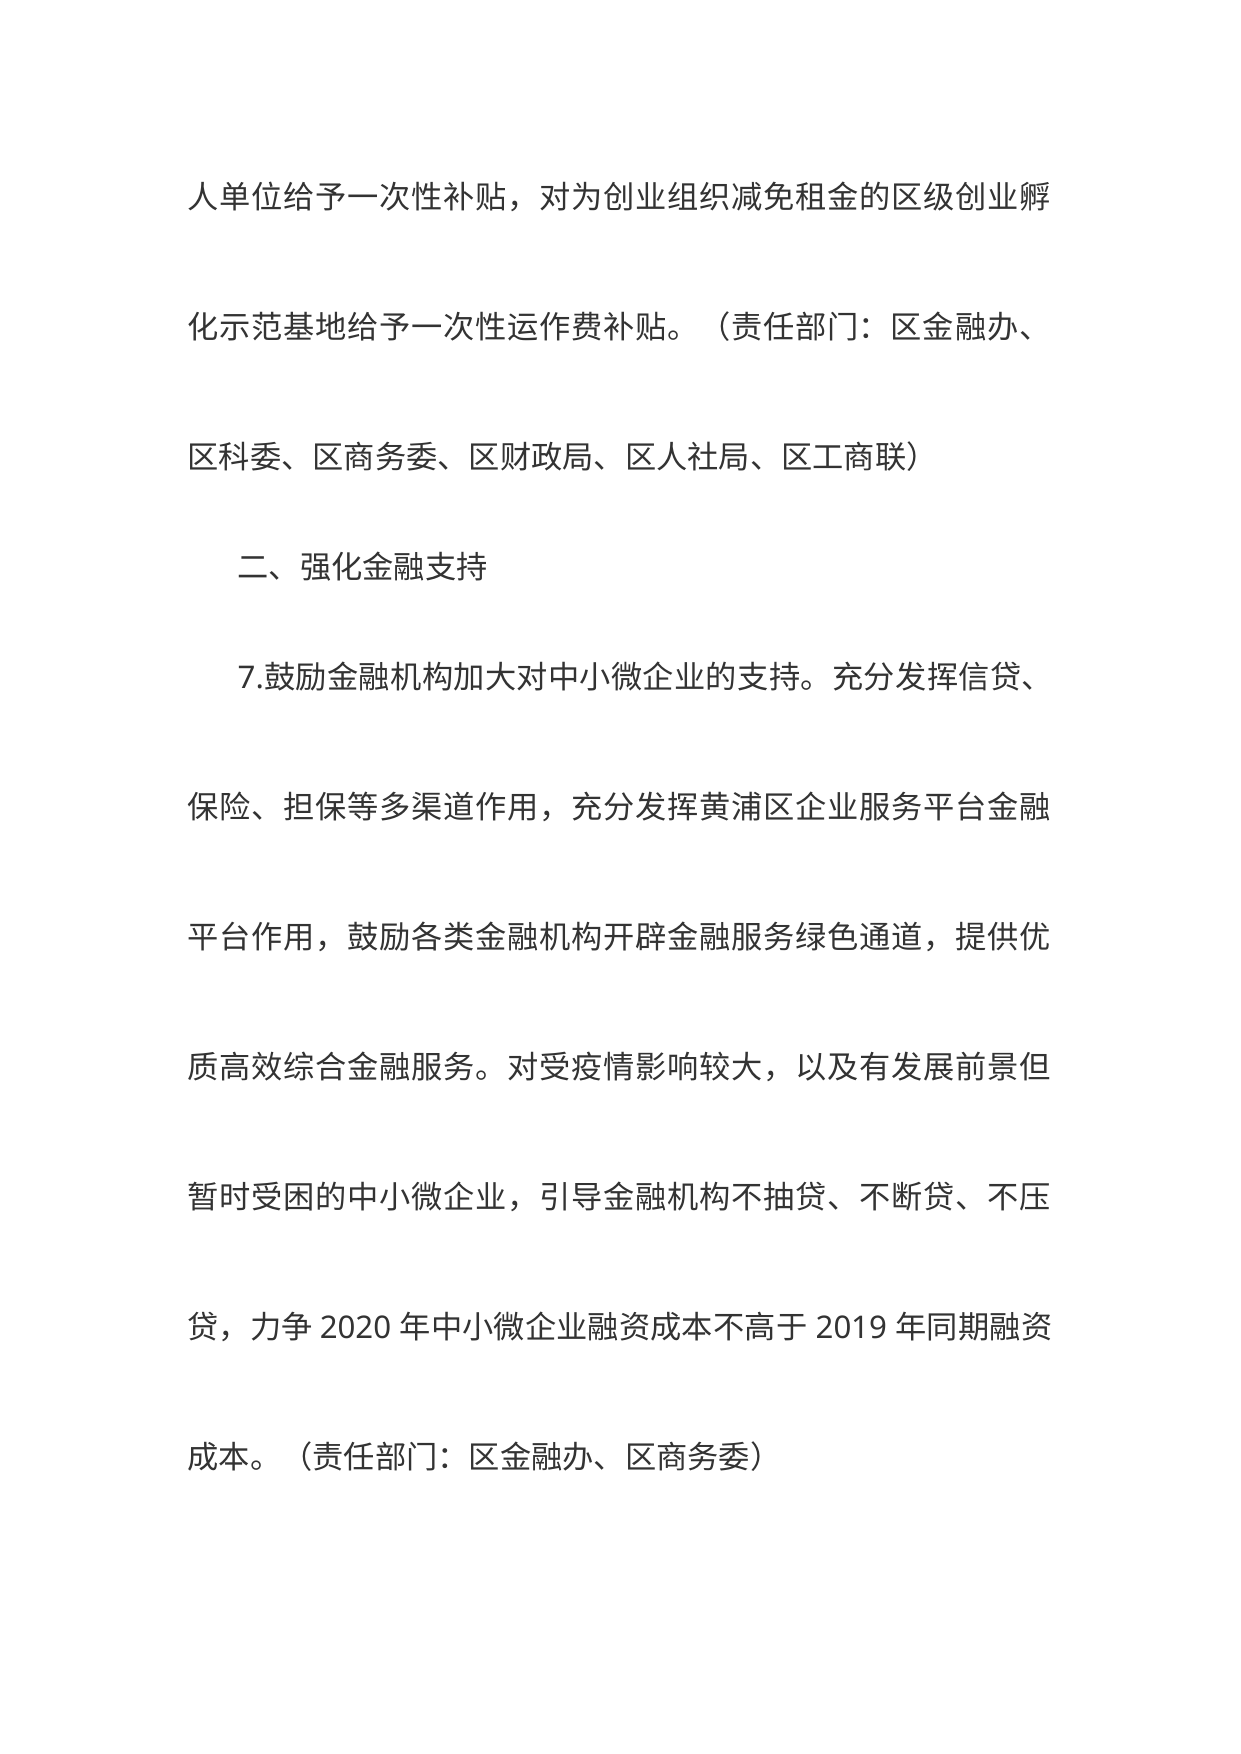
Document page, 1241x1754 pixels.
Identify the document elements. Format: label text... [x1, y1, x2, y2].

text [187, 162, 1053, 487]
text 二、强化金融支持 [187, 532, 1053, 597]
text 7.鼓励金融机构加大对中小微企业的支持。充分发挥信贷、保险、担保等多渠道作用，充分发挥黄浦区企业服务平台金融平台作用，鼓励各类金融机构开辟金融服务绿色通道，提供优质高效综合金融服务。对受疫情影响较大，以及有发展前景但暂时受困的中小微企业，引导金融机构不抽贷、不断贷、不压贷，力争2020 年中小微企业融资成本不高于 2019 年同期融资成本。（责任部门：区金融办、区商务委） [187, 642, 1053, 1487]
